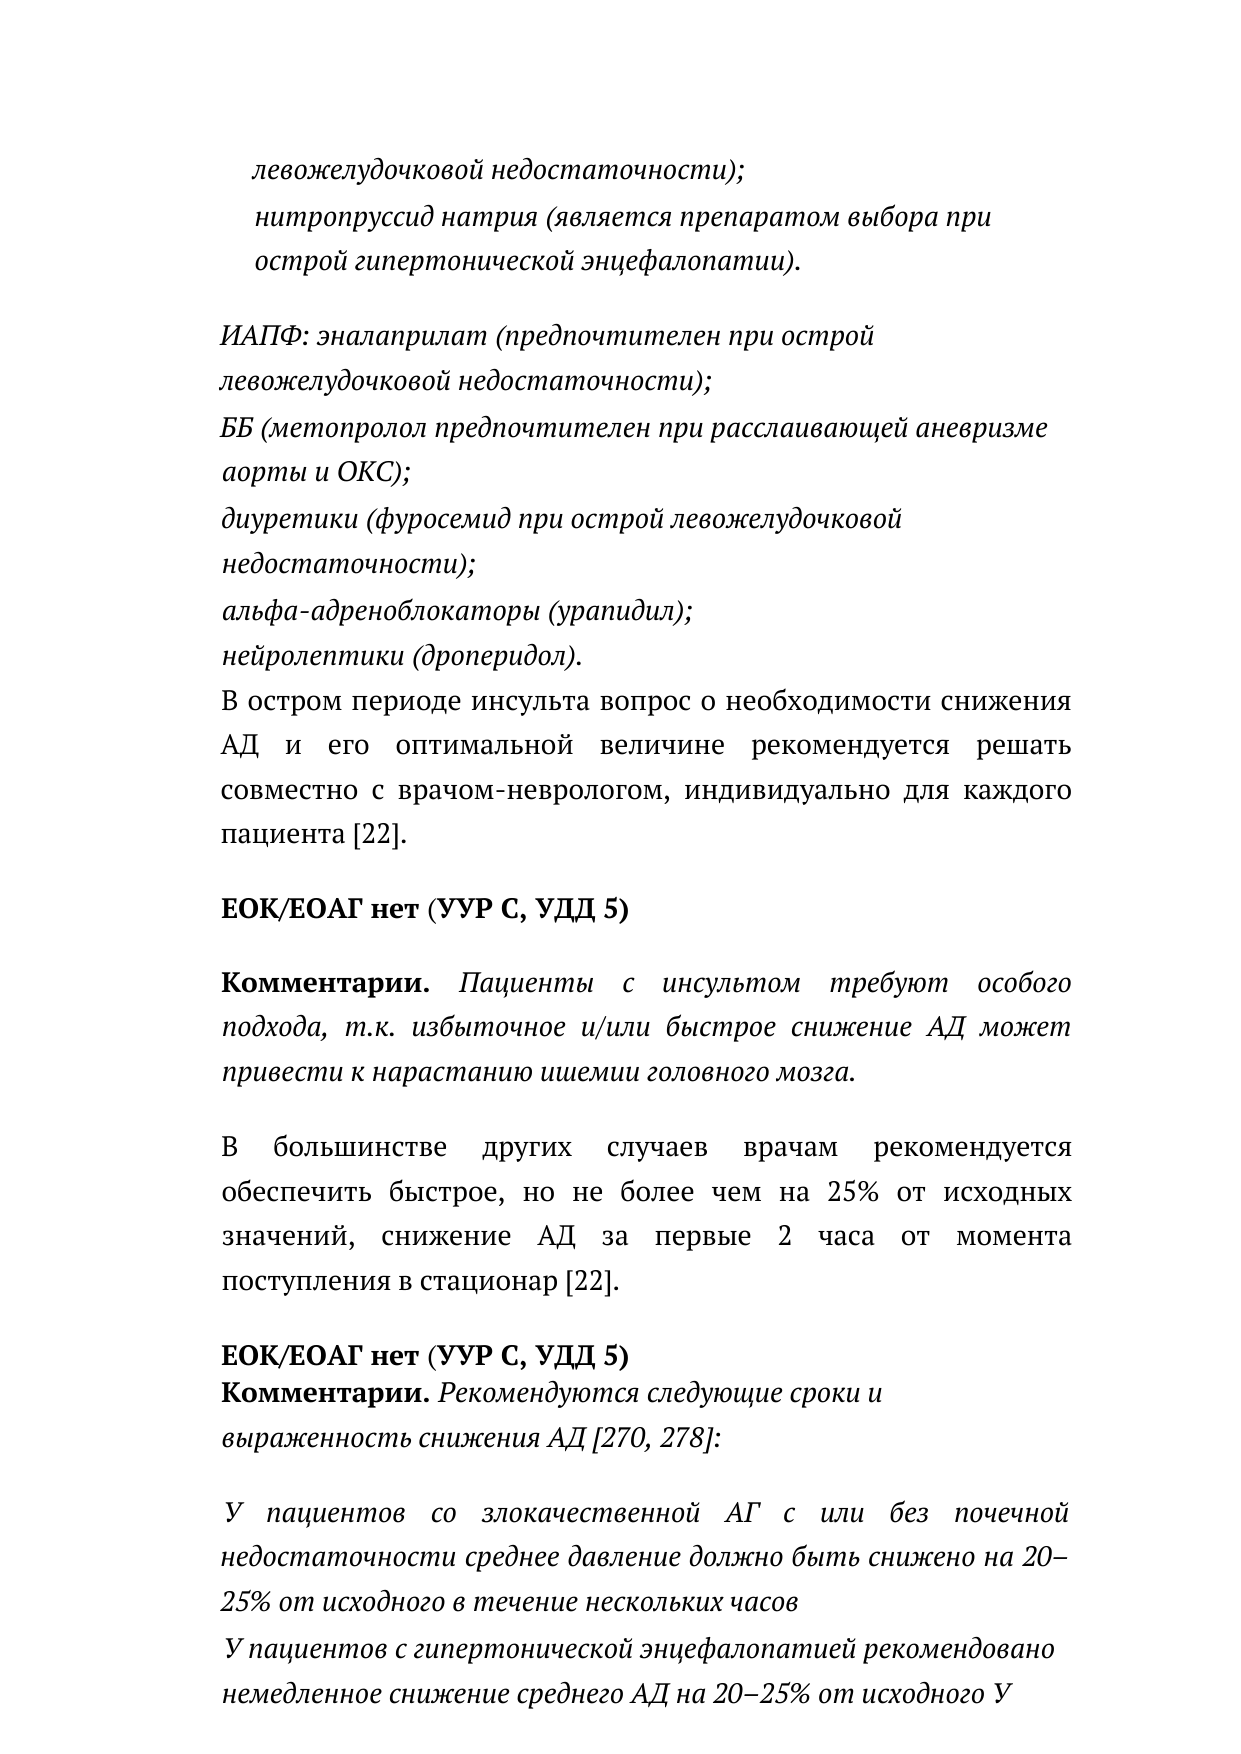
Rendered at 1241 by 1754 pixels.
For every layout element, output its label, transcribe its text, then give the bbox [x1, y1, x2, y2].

text диуретики (фуросемид при острой левожелудочковой недостаточности); [221, 499, 1072, 581]
text В большинстве других случаев врачам рекомендуется обеспечить быстрое, но не более чем на 25% от исходных значений, снижение АД за первые 2 часа от момента поступления в стационар [22]. [221, 1127, 1073, 1298]
text Комментарии. Рекомендуются следующие сроки и выраженность снижения АД [270, 278]: [221, 1373, 1072, 1455]
text В остром периоде инсульта вопрос о необходимости снижения АД и его оптимальной величине рекомендуется решать совместно с врачом-неврологом, индивидуально для каждого пациента [22]. [220, 681, 1073, 852]
text ЕОК/ЕОАГ нет (УУР C, УДД 5) [221, 1336, 1077, 1373]
text ИАПФ: эналаприлат (предпочтителен при острой левожелудочковой недостаточности); [219, 316, 1072, 398]
text У пациентов со злокачественной АГ с или без почечной недостаточности среднее давление должно быть снижено на 20– 25% от исходного в течение нескольких часов [220, 1493, 1073, 1619]
text нитропруссид натрия (является препаратом выбора при острой гипертонической энцефалопатии). [254, 197, 1073, 279]
text альфа-адреноблокаторы (урапидил); [222, 591, 1077, 628]
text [252, 150, 1073, 187]
text нейролептики (дроперидол). [222, 636, 1077, 673]
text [222, 1629, 1074, 1711]
text ЕОК/ЕОАГ нет (УУР C, УДД 5) [221, 889, 1077, 927]
text Комментарии. Пациенты с инсультом требуют особого подхода, т.к. избыточное и/или быстрое снижение АД может привести к нарастанию ишемии головного мозга. [221, 963, 1075, 1089]
text ББ (метопролол предпочтителен при расслаивающей аневризме аорты и ОКС); [220, 408, 1072, 490]
